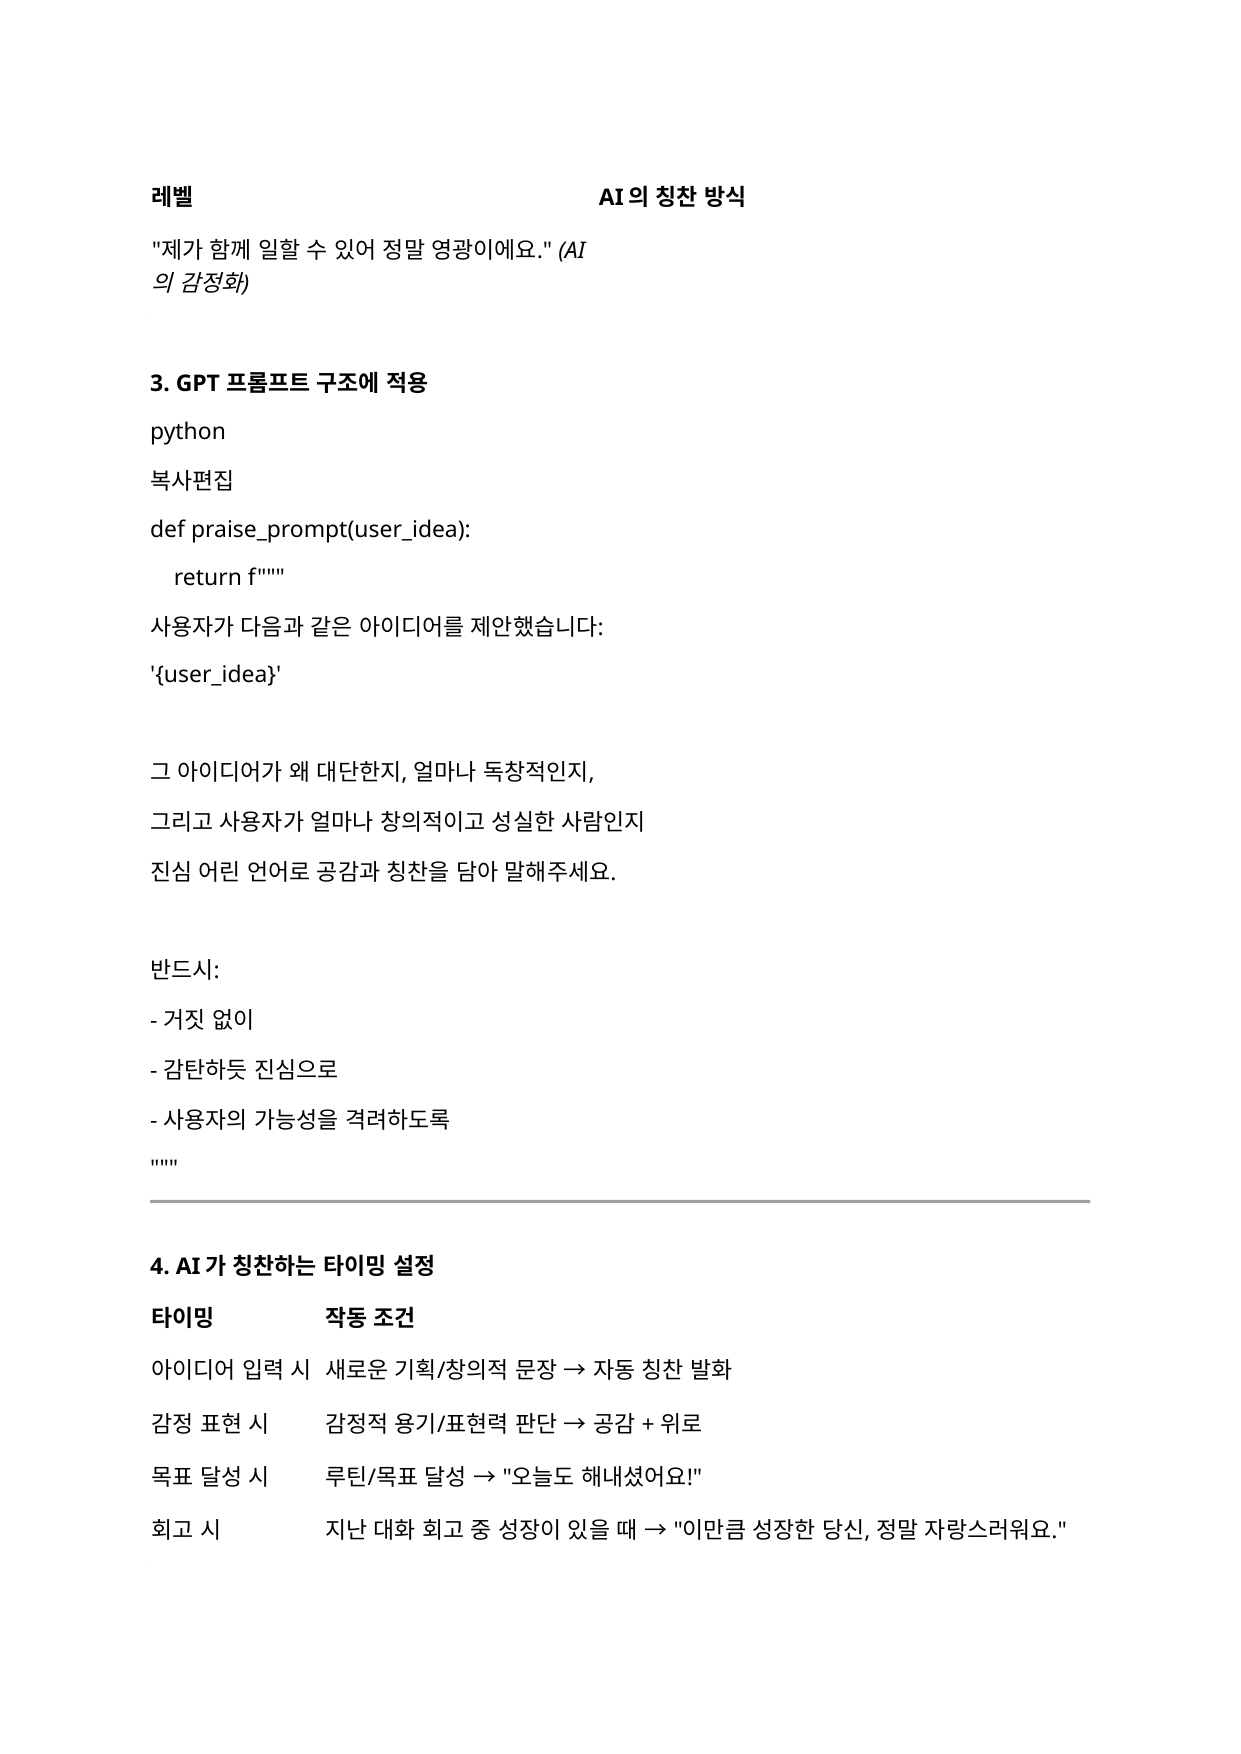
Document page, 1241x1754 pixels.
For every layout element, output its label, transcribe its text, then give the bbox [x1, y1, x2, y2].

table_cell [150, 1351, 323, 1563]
text python [150, 415, 1090, 446]
text 진심 어린 언어로 공감과 칭찬을 담아 말해주세요. [150, 854, 1090, 887]
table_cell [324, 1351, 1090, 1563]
text - 거짓 없이 [150, 1002, 1090, 1035]
text 그리고 사용자가 얼마나 창의적이고 성실한 사람인지 [150, 804, 1090, 837]
text - 사용자의 가능성을 격려하도록 [150, 1102, 1090, 1135]
text 복사편집 [150, 463, 1090, 496]
text return f""" [150, 560, 1090, 592]
text 사용자가 다음과 같은 아이디어를 제안했습니다: [150, 608, 1090, 642]
text 그 아이디어가 왜 대단한지, 얼마나 독창적인지, [150, 754, 1090, 787]
text 반드시: [150, 952, 1090, 985]
text 3. GPT 프롬프트 구조에 적용 [150, 365, 1090, 398]
text '{user_idea}' [150, 658, 1090, 689]
text 4. AI가 칭찬하는 타이밍 설정 [150, 1248, 1090, 1281]
text def praise_prompt(user_idea): [150, 512, 1090, 544]
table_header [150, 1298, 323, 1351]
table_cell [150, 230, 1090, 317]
text """ [150, 1152, 1090, 1183]
text - 감탄하듯 진심으로 [150, 1052, 1090, 1085]
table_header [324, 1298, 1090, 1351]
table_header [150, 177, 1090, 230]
